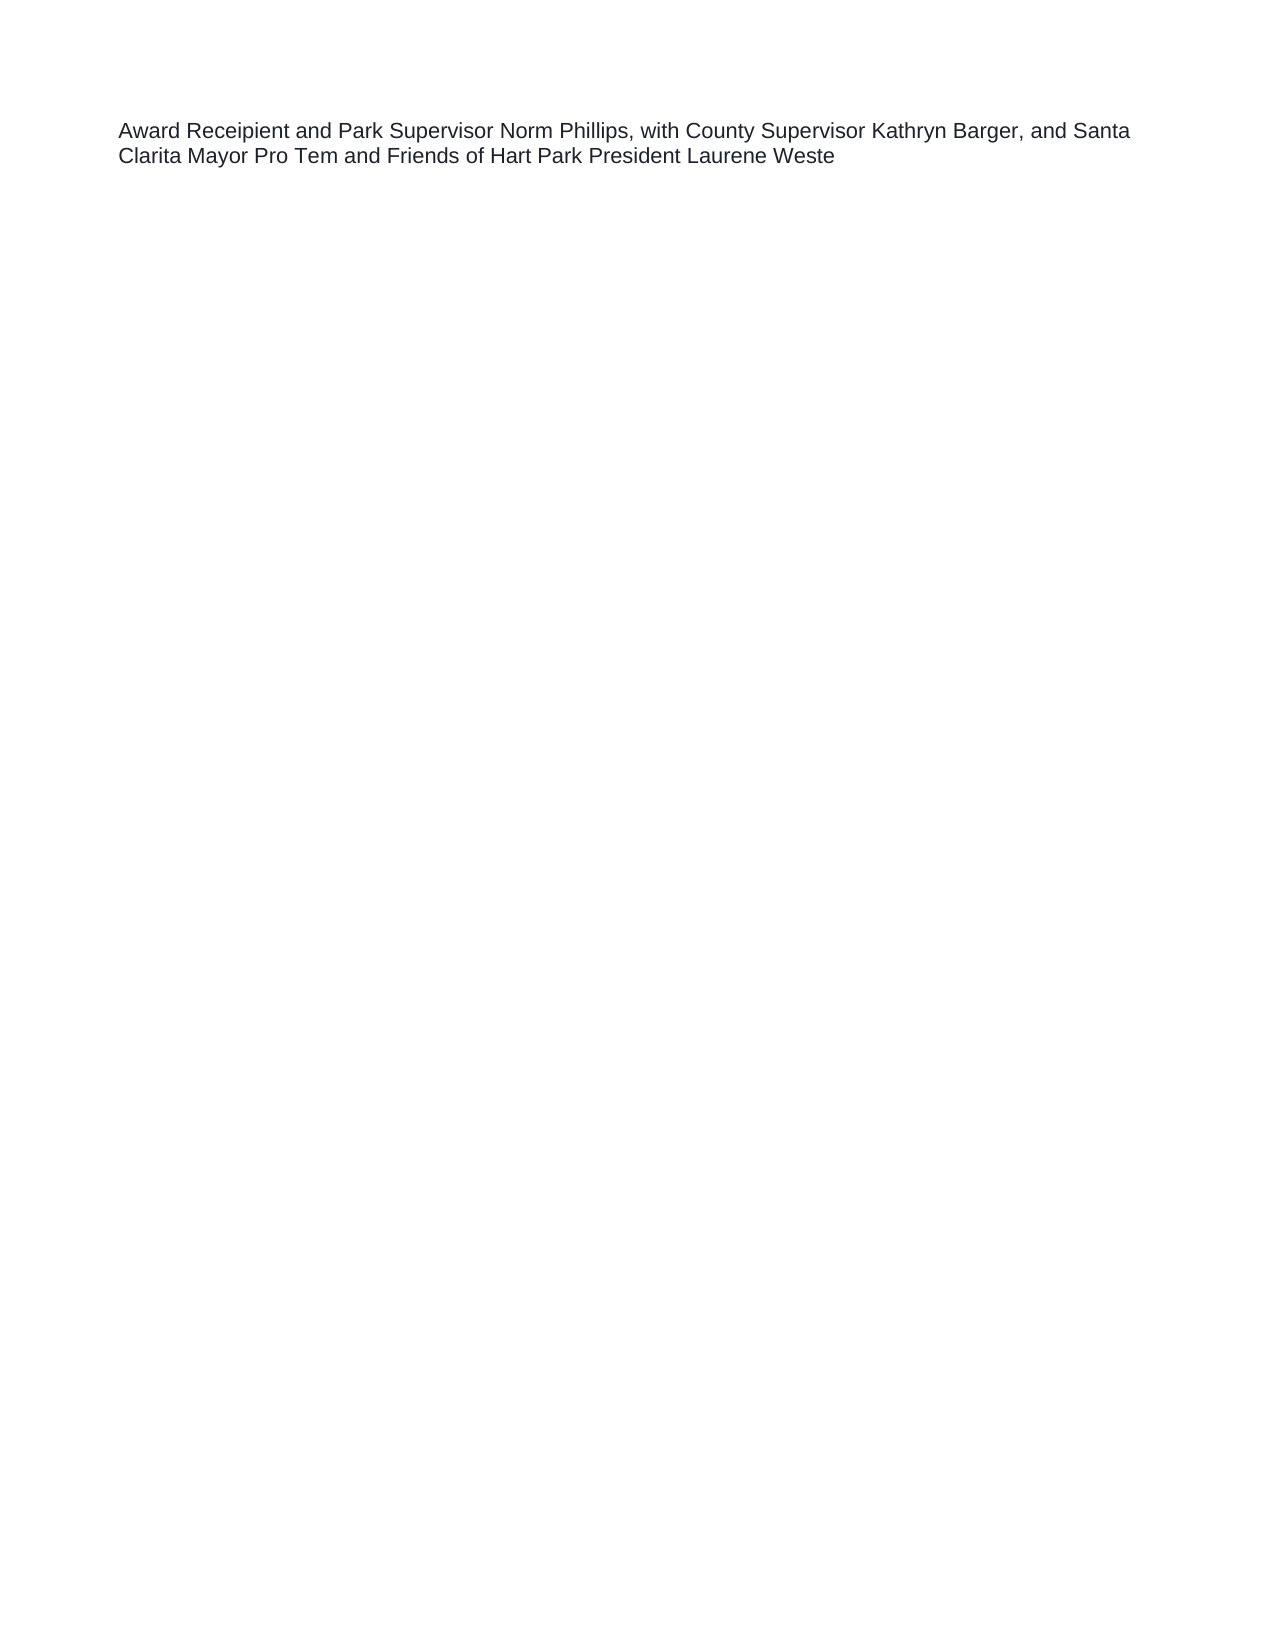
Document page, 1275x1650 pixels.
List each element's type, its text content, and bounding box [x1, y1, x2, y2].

text Award Receipient and Park Supervisor Norm Phillips, with County Supervisor Kathryn Barger, and Santa Clarita Mayor Pro Tem and Friends of Hart Park President Laurene Weste [118, 118, 1157, 168]
